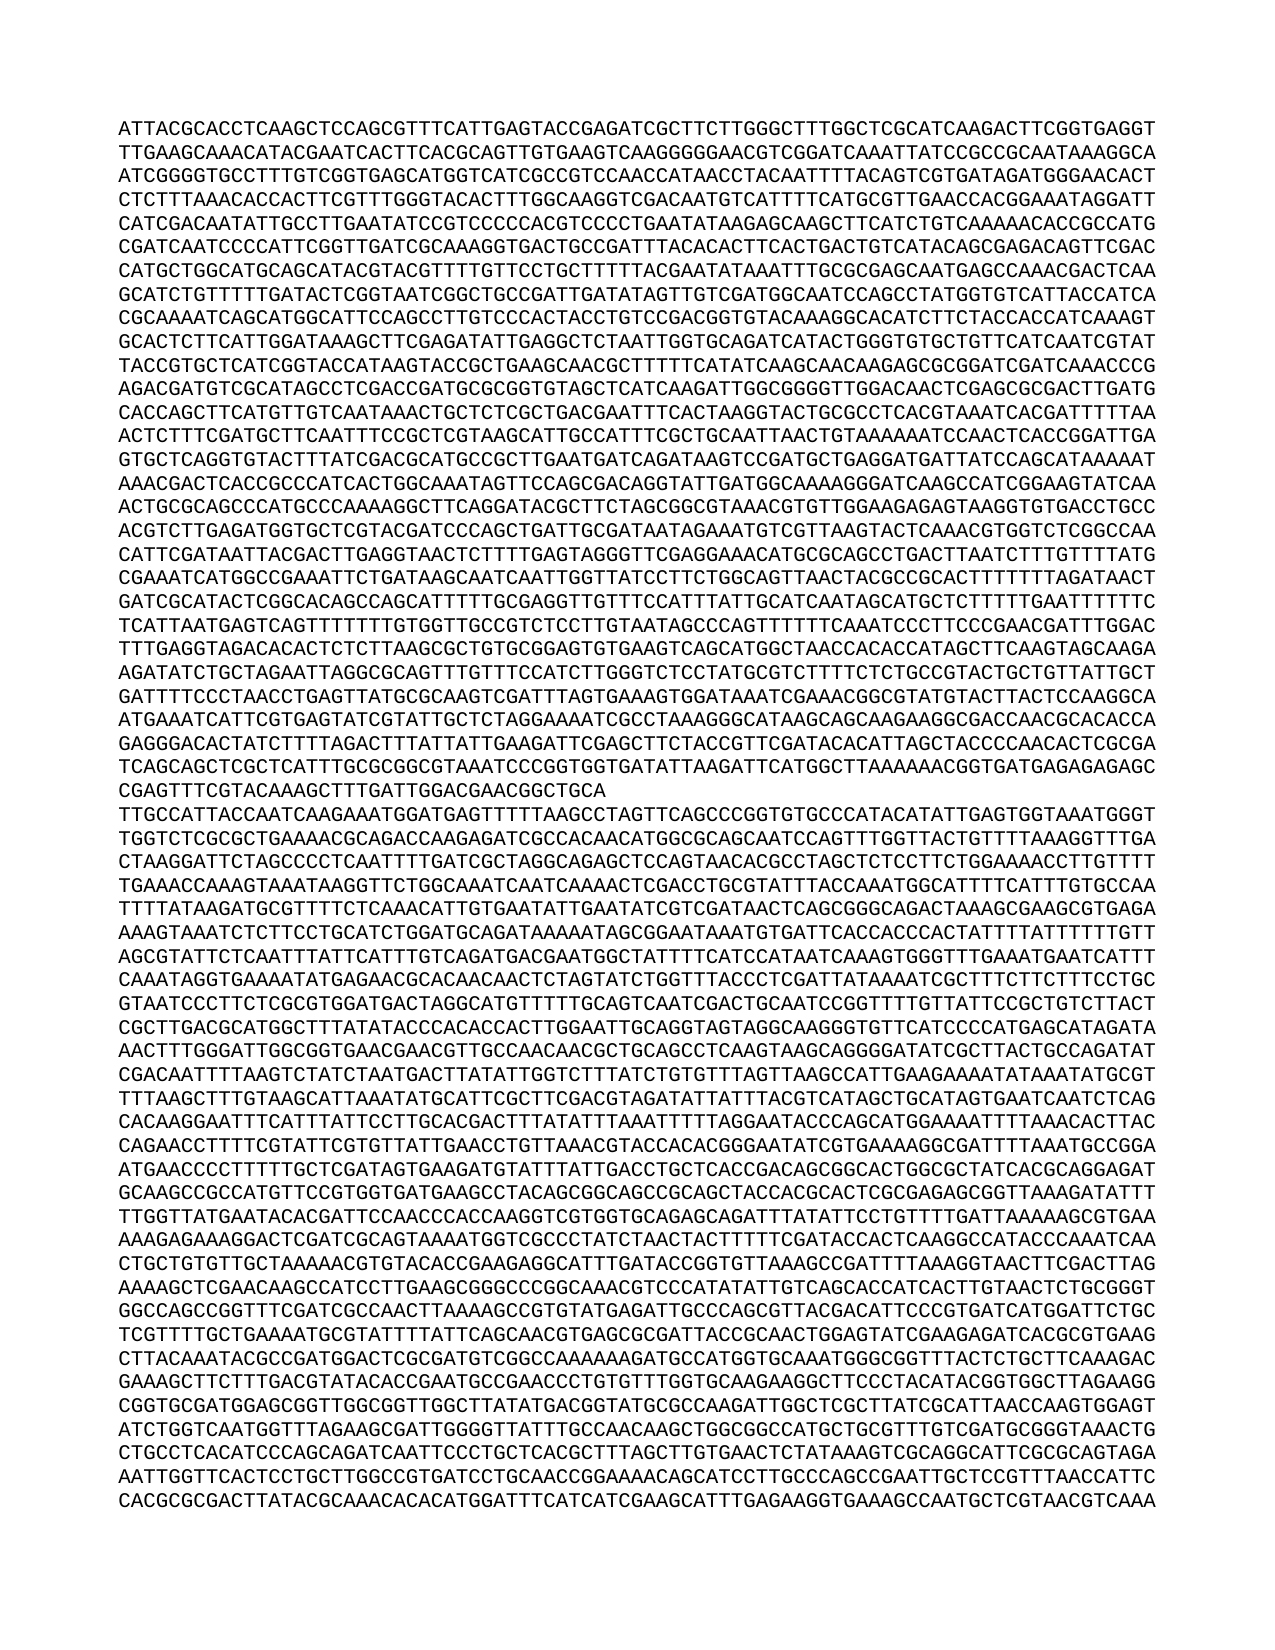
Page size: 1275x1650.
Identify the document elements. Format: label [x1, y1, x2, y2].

text [118, 804, 1157, 1513]
text [118, 118, 1157, 804]
